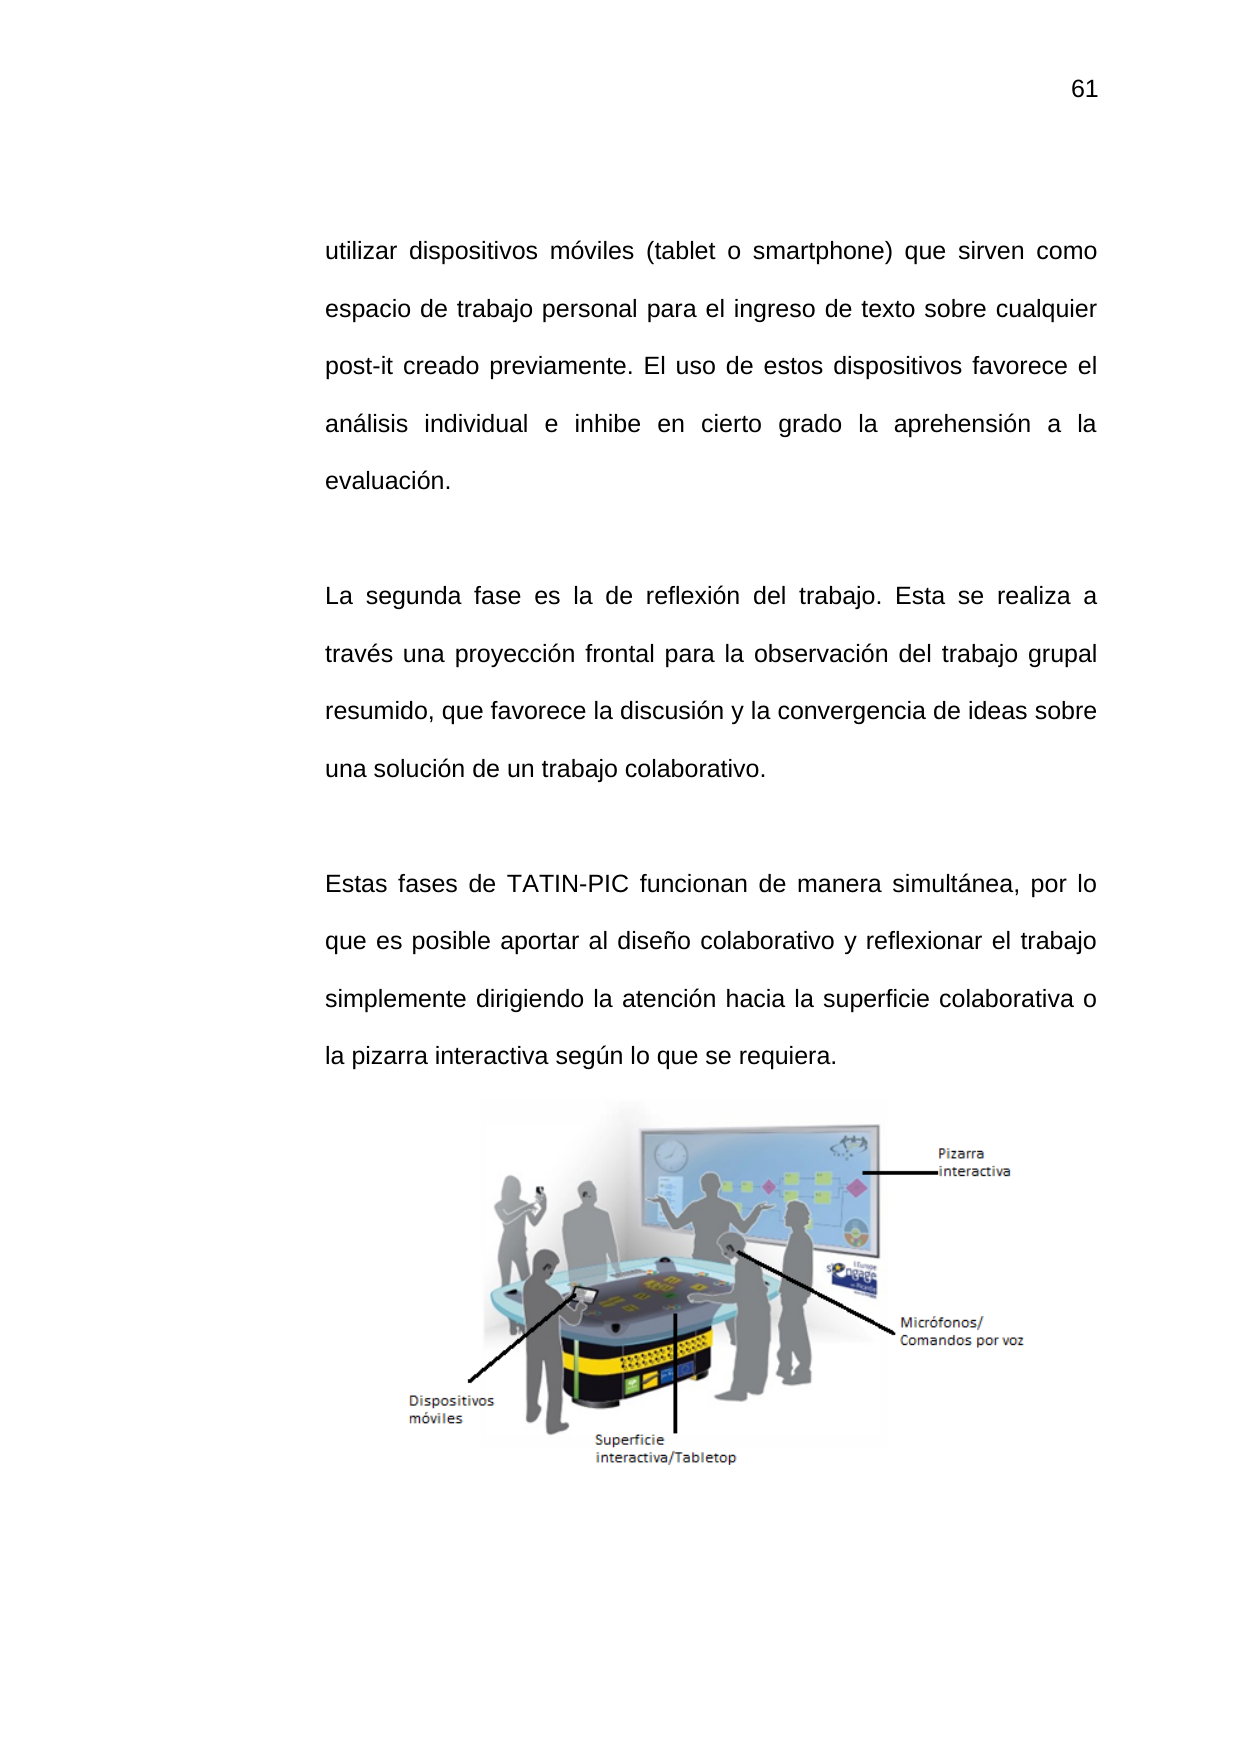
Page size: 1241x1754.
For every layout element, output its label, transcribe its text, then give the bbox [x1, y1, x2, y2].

text Estas fases de TATIN-PIC funcionan de manera simultánea, por lo que es posible aportar al diseño colaborativo y reflexionar el trabajo simplemente dirigiendo la atención hacia la superficie colaborativa o la pizarra interactiva según lo que se requiera. [325, 869, 1098, 1070]
text La segunda fase es la de reflexión del trabajo. Esta se realiza a través una proyección frontal para la observación del trabajo grupal resumido, que favorece la discusión y la convergencia de ideas sobre una solución de un trabajo colaborativo. [325, 581, 1098, 782]
picture [395, 1098, 1028, 1489]
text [325, 236, 1098, 495]
